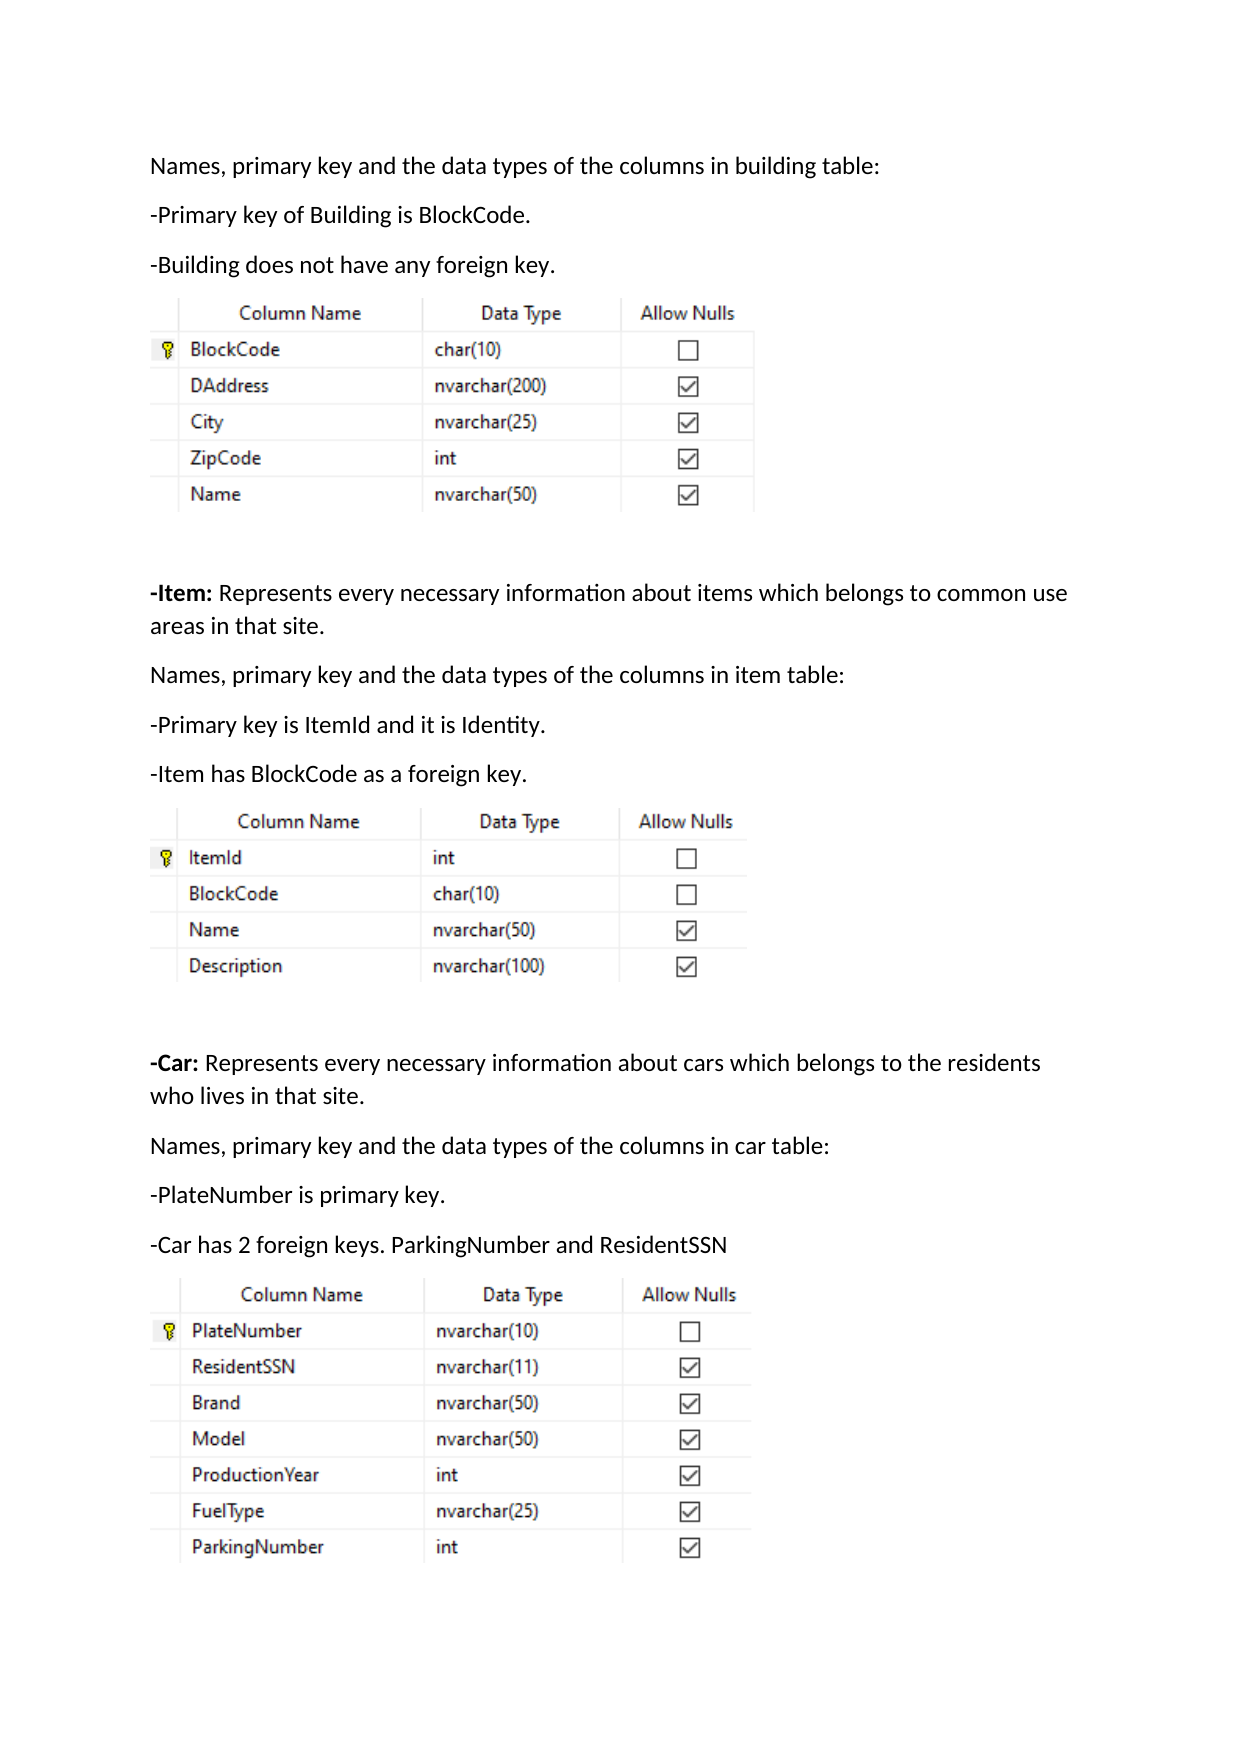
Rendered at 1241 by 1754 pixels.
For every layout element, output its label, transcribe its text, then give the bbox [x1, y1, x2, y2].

text Names, primary key and the data types of the columns in building table: [150, 150, 1090, 181]
text -Primary key of Building is BlockCode. [150, 199, 1090, 230]
picture [150, 808, 747, 982]
text -Item has BlockCode as a foreign key. [150, 759, 1090, 789]
text -Building does not have any foreign key. [150, 249, 1090, 280]
text -Primary key is ItemId and it is Identity. [150, 709, 1090, 739]
picture [150, 298, 755, 512]
picture [150, 1278, 752, 1563]
text -Car has 2 foreign keys. ParkingNumber and ResidentSSN [150, 1229, 1090, 1259]
text -Car: Represents every necessary information about cars which belongs to the residents who lives in that site. [150, 1047, 1090, 1111]
text Names, primary key and the data types of the columns in item table: [150, 659, 1090, 690]
text Names, primary key and the data types of the columns in car table: [150, 1130, 1090, 1160]
text -PlateNumber is primary key. [150, 1179, 1090, 1210]
text -Item: Represents every necessary information about items which belongs to common use areas in that site. [150, 577, 1090, 640]
